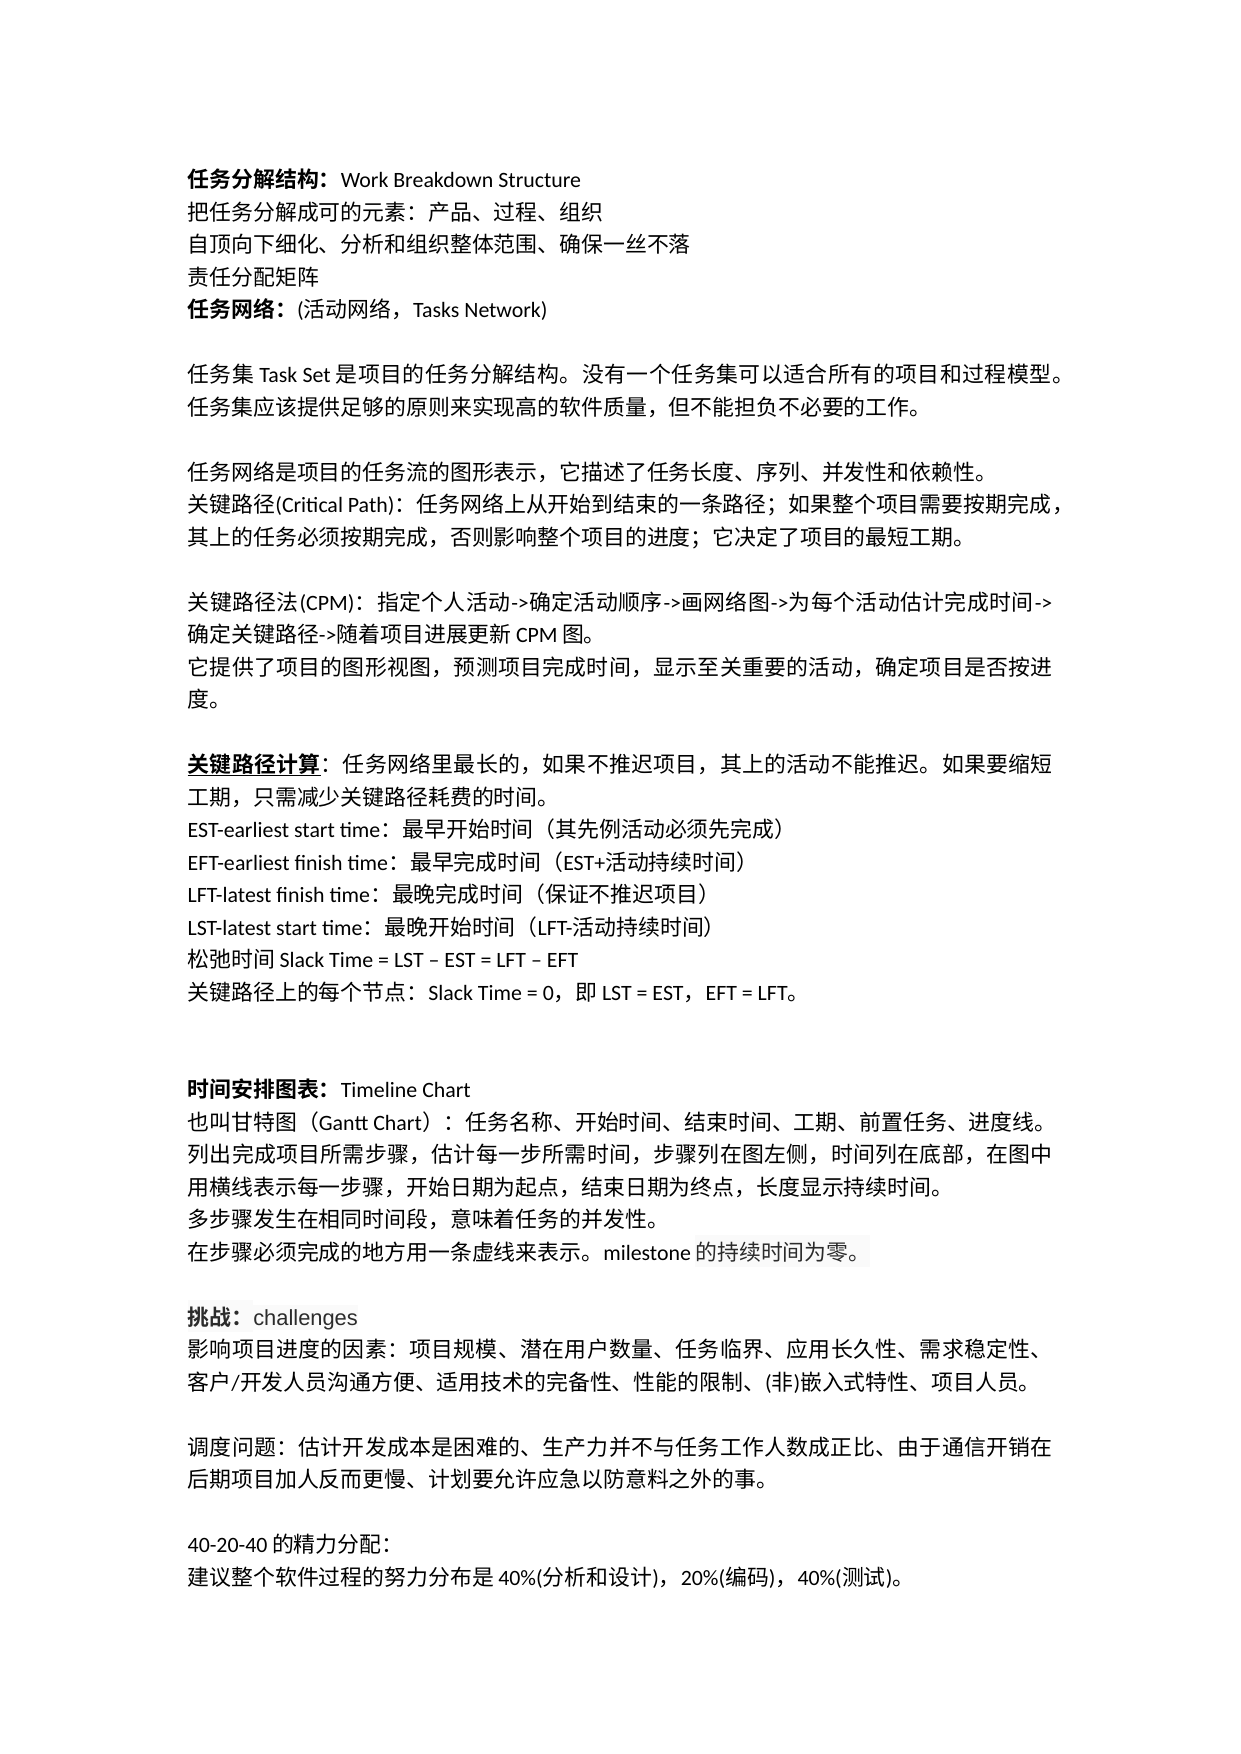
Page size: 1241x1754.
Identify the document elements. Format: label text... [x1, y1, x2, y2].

text 挑战：challenges [187, 1299, 1053, 1332]
text 它提供了项目的图形视图，预测项目完成时间，显示至关重要的活动，确定项目是否按进度。 [187, 649, 1053, 714]
text 影响项目进度的因素：项目规模、潜在用户数量、任务临界、应用长久性、需求稳定性、客户/开发人员沟通方便、适用技术的完备性、性能的限制、(非)嵌入式特性、项目人员。 [187, 1332, 1053, 1397]
text 责任分配矩阵 [187, 259, 1053, 292]
text 任务网络：(活动网络，Tasks Network) [187, 292, 1053, 324]
text LST-latest start time：最晚开始时间（LFT-活动持续时间） [187, 909, 1053, 942]
text 在步骤必须完成的地方用一条虚线来表示。milestone的持续时间为零。 [187, 1234, 1053, 1267]
text 关键路径(Critical Path)：任务网络上从开始到结束的一条路径；如果整个项目需要按期完成，其上的任务必须按期完成，否则影响整个项目的进度；它决定了项目的最短工期。 [187, 487, 1053, 552]
text 建议整个软件过程的努力分布是40%(分析和设计)，20%(编码)，40%(测试)‏。 [187, 1559, 1053, 1592]
text 任务集Task Set是项目的任务分解结构。没有一个任务集可以适合所有的项目和过程模型。任务集应该提供足够的原则来实现高的软件质量，但不能担负不必要的工作。 [187, 357, 1053, 422]
text 自顶向下细化、分析和组织整体范围、确保一丝不落 [187, 227, 1053, 259]
text 关键路径法(CPM)：指定个人活动->确定活动顺序->画网络图->为每个活动估计完成时间->确定关键路径->随着项目进展更新CPM图。 [187, 584, 1053, 649]
text 关键路径上的每个节点：Slack Time = 0，即LST = EST，EFT = LFT。 [187, 974, 1053, 1007]
text 调度问题：估计开发成本是困难的、生产力并不与任务工作人数成正比、由于通信开销在后期项目加人反而更慢、计划要允许应急以防意料之外的事。 [187, 1429, 1053, 1494]
text LFT-latest finish time：最晚完成时间（保证不推迟项目） [187, 877, 1053, 909]
text 多步骤发生在相同时间段，意味着任务的并发性。 [187, 1202, 1053, 1234]
text 把任务分解成可的元素：产品、过程、组织 [187, 194, 1053, 227]
text 40-20-40的精力分配： [187, 1527, 1053, 1559]
text 时间安排图表：Timeline Chart [187, 1072, 1053, 1104]
text 任务网络是项目的任务流的图形表示，它描述了任务长度、序列、并发性和依赖性。 [187, 454, 1053, 487]
text 列出完成项目所需步骤，估计每一步所需时间，步骤列在图左侧，时间列在底部，在图中用横线表示每一步骤，开始日期为起点，结束日期为终点，长度显示持续时间。 [187, 1137, 1053, 1202]
text EFT-earliest finish time：最早完成时间（EST+活动持续时间） [187, 844, 1053, 877]
text 关键路径计算：任务网络里最长的，如果不推迟项目，其上的活动不能推迟。如果要缩短工期，只需减少关键路径耗费的时间。 [187, 747, 1053, 812]
text 也叫甘特图（Gantt Chart）：任务名称、开始时间、结束时间、工期、前置任务、进度线。 [187, 1104, 1053, 1137]
text 任务分解结构：Work Breakdown Structure [187, 162, 1053, 194]
text EST-earliest start time：最早开始时间（其先例活动必须先完成） [187, 812, 1053, 844]
text 松弛时间Slack Time = LST – EST = LFT – EFT [187, 942, 1053, 974]
